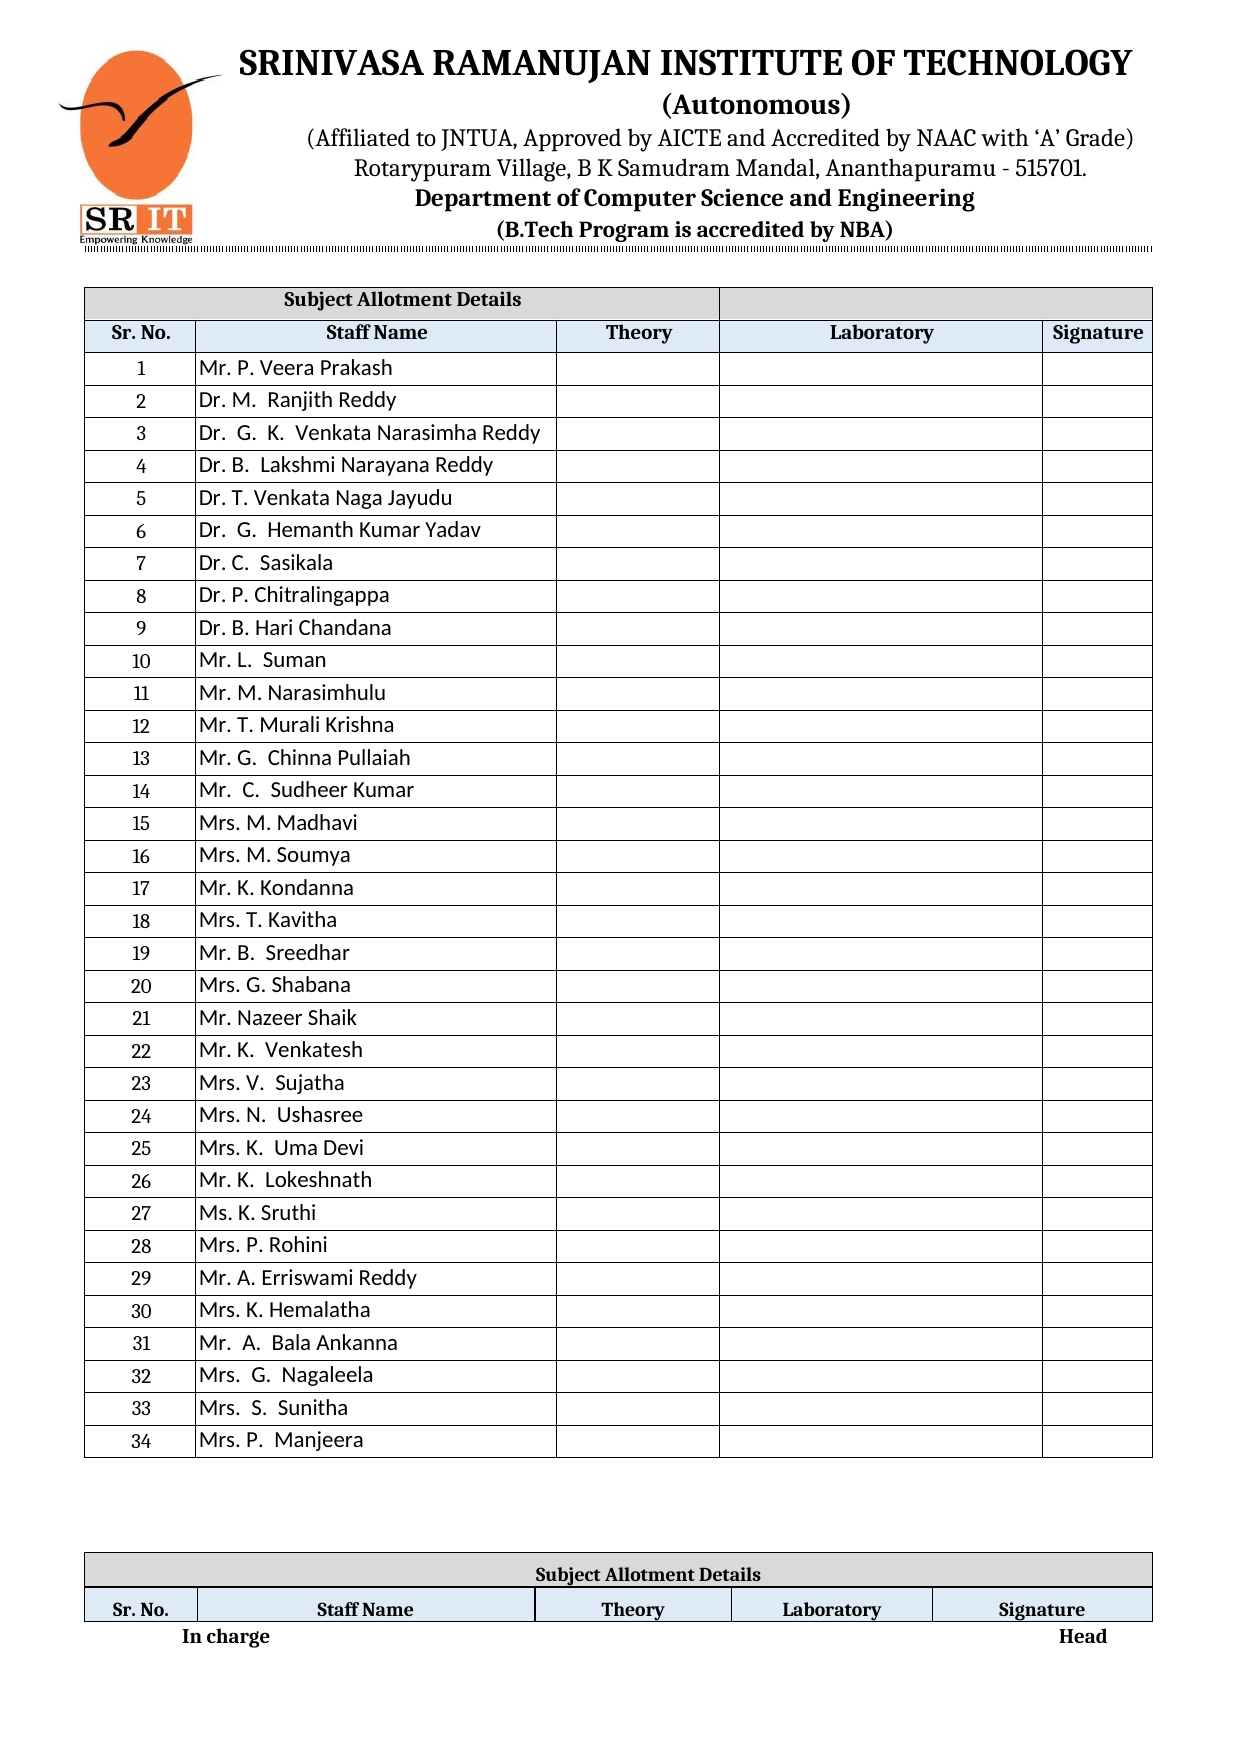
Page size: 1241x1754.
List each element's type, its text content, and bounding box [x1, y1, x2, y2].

table_cell 5 [85, 483, 195, 514]
table_cell 9 [85, 613, 195, 644]
table_cell Theory [536, 1588, 731, 1621]
table_cell [557, 841, 719, 872]
table_cell [557, 353, 719, 384]
table_cell [1043, 581, 1152, 612]
table_cell [557, 1003, 719, 1034]
table_cell 22 [85, 1036, 195, 1067]
table_cell 33 [85, 1393, 195, 1424]
table_cell [720, 1068, 1042, 1099]
table_cell [720, 1296, 1042, 1327]
table_cell [1043, 613, 1152, 644]
table_cell [720, 646, 1042, 677]
table_cell [557, 678, 719, 709]
table_cell Mrs. M. Soumya [196, 841, 556, 872]
table_cell [720, 451, 1042, 482]
table_cell [720, 1263, 1042, 1294]
table_cell [720, 841, 1042, 872]
table_cell [1043, 451, 1152, 482]
table_cell Staff Name [198, 1588, 534, 1621]
table_cell [720, 1231, 1042, 1262]
table_cell [1043, 1361, 1152, 1392]
table_cell [720, 743, 1042, 774]
table_cell [1043, 808, 1152, 839]
table_cell 34 [85, 1426, 195, 1457]
picture [58, 42, 222, 252]
table_cell 21 [85, 1003, 195, 1034]
table_cell [557, 1101, 719, 1132]
table_cell 32 [85, 1361, 195, 1392]
table_cell [720, 1361, 1042, 1392]
table_cell Mr. L. Suman [196, 646, 556, 677]
table_cell Mr. K. Kondanna [196, 873, 556, 904]
table_cell [720, 1198, 1042, 1229]
table_cell Laboratory [732, 1588, 932, 1621]
table_cell Mr. G. Chinna Pullaiah [196, 743, 556, 774]
table_cell [720, 808, 1042, 839]
table_cell 26 [85, 1166, 195, 1197]
table_cell [720, 1003, 1042, 1034]
table_cell Mr. T. Murali Krishna [196, 711, 556, 742]
table_cell [720, 1166, 1042, 1197]
table_cell 25 [85, 1133, 195, 1164]
table_cell Sr. No. [85, 321, 195, 352]
table_cell 1 [85, 353, 195, 384]
table_cell [720, 516, 1042, 547]
table_cell 4 [85, 451, 195, 482]
table_cell Mr. Nazeer Shaik [196, 1003, 556, 1034]
table_cell [1043, 353, 1152, 384]
table_cell [1043, 1068, 1152, 1099]
table_cell [1043, 1198, 1152, 1229]
table_cell 19 [85, 938, 195, 969]
table_cell [1043, 1231, 1152, 1262]
table_cell [720, 1393, 1042, 1424]
table_cell 15 [85, 808, 195, 839]
table_cell [557, 483, 719, 514]
table_cell [720, 386, 1042, 417]
table_cell [557, 1328, 719, 1359]
table_cell Mrs. K. Hemalatha [196, 1296, 556, 1327]
table_cell 11 [85, 678, 195, 709]
table_cell [557, 1263, 719, 1294]
table_cell [1043, 418, 1152, 449]
table_cell [557, 646, 719, 677]
table_cell [557, 386, 719, 417]
table_cell 16 [85, 841, 195, 872]
table_cell [557, 548, 719, 579]
table_cell [557, 1166, 719, 1197]
table_cell Dr. B. Hari Chandana [196, 613, 556, 644]
table_cell [557, 1426, 719, 1457]
table_cell 31 [85, 1328, 195, 1359]
table_cell [557, 776, 719, 807]
table_cell [557, 711, 719, 742]
table_cell [1043, 1101, 1152, 1132]
table_cell 6 [85, 516, 195, 547]
table_cell 23 [85, 1068, 195, 1099]
table_cell 12 [85, 711, 195, 742]
table_cell 18 [85, 906, 195, 937]
table_cell [1043, 516, 1152, 547]
table_header Subject Allotment Details [85, 288, 719, 319]
table_cell Mrs. V. Sujatha [196, 1068, 556, 1099]
table_cell Mr. A. Erriswami Reddy [196, 1263, 556, 1294]
table_cell 20 [85, 971, 195, 1002]
table_cell [1043, 906, 1152, 937]
table_cell 7 [85, 548, 195, 579]
table_cell [1043, 776, 1152, 807]
table_cell [557, 451, 719, 482]
table_cell [720, 418, 1042, 449]
table_cell 24 [85, 1101, 195, 1132]
table_cell [1043, 1003, 1152, 1034]
table_cell [1043, 1296, 1152, 1327]
table_cell [1043, 1328, 1152, 1359]
table_cell Mr. K. Lokeshnath [196, 1166, 556, 1197]
table_cell [720, 613, 1042, 644]
table_cell [720, 1036, 1042, 1067]
table_cell 27 [85, 1198, 195, 1229]
table_cell [557, 938, 719, 969]
table_cell [720, 711, 1042, 742]
table_cell 13 [85, 743, 195, 774]
table_cell [720, 678, 1042, 709]
table_cell Theory [557, 321, 719, 352]
table_cell Mrs. P. Manjeera [196, 1426, 556, 1457]
table_cell Dr. C. Sasikala [196, 548, 556, 579]
table_cell [720, 1328, 1042, 1359]
table_cell [1043, 1393, 1152, 1424]
table_cell [557, 743, 719, 774]
table_cell [557, 906, 719, 937]
table_cell [557, 418, 719, 449]
table_cell Staff Name [196, 321, 556, 352]
table_cell [1043, 483, 1152, 514]
table_cell [557, 581, 719, 612]
table_cell [557, 1393, 719, 1424]
table_cell [720, 581, 1042, 612]
table_cell Mr. C. Sudheer Kumar [196, 776, 556, 807]
table_cell [557, 1133, 719, 1164]
table_cell Mr. P. Veera Prakash [196, 353, 556, 384]
table_cell Signature [933, 1588, 1152, 1621]
table_cell [1043, 646, 1152, 677]
table_header Subject Allotment Details [85, 1553, 1152, 1586]
table_cell 28 [85, 1231, 195, 1262]
table_cell [720, 483, 1042, 514]
table_cell [720, 548, 1042, 579]
table_cell Mr. M. Narasimhulu [196, 678, 556, 709]
table_cell [720, 938, 1042, 969]
table_cell [557, 808, 719, 839]
table_cell [557, 873, 719, 904]
table_cell Dr. M. Ranjith Reddy [196, 386, 556, 417]
table_cell Mrs. G. Shabana [196, 971, 556, 1002]
table_cell [557, 1361, 719, 1392]
table_cell Ms. K. Sruthi [196, 1198, 556, 1229]
table_cell 30 [85, 1296, 195, 1327]
table_cell [557, 1198, 719, 1229]
table_cell Mr. B. Sreedhar [196, 938, 556, 969]
table_cell [1043, 1166, 1152, 1197]
table_cell [1043, 678, 1152, 709]
table_cell [720, 1101, 1042, 1132]
table_cell [1043, 938, 1152, 969]
table_cell 3 [85, 418, 195, 449]
table_cell Mrs. M. Madhavi [196, 808, 556, 839]
table_cell Laboratory [720, 321, 1042, 352]
table_cell [720, 971, 1042, 1002]
table_cell Mr. A. Bala Ankanna [196, 1328, 556, 1359]
table_cell 29 [85, 1263, 195, 1294]
table_cell 8 [85, 581, 195, 612]
table_cell [1043, 1426, 1152, 1457]
table_cell Dr. T. Venkata Naga Jayudu [196, 483, 556, 514]
table_cell [557, 613, 719, 644]
table_cell 14 [85, 776, 195, 807]
table_cell 17 [85, 873, 195, 904]
table_cell [557, 1068, 719, 1099]
table_cell [720, 873, 1042, 904]
table_cell [557, 516, 719, 547]
table_cell [1043, 971, 1152, 1002]
table_cell Dr. B. Lakshmi Narayana Reddy [196, 451, 556, 482]
table_cell [720, 776, 1042, 807]
table_cell [1043, 386, 1152, 417]
table_header [720, 288, 1152, 319]
table_cell [720, 353, 1042, 384]
table_cell 2 [85, 386, 195, 417]
table_cell Dr. G. K. Venkata Narasimha Reddy [196, 418, 556, 449]
table_cell [720, 1426, 1042, 1457]
table_cell Sr. No. [85, 1588, 197, 1621]
table_cell Mr. K. Venkatesh [196, 1036, 556, 1067]
table_cell [1043, 1263, 1152, 1294]
table_cell [720, 906, 1042, 937]
table_cell [1043, 873, 1152, 904]
table_cell Dr. G. Hemanth Kumar Yadav [196, 516, 556, 547]
table_cell Mrs. G. Nagaleela [196, 1361, 556, 1392]
table_cell [720, 1133, 1042, 1164]
table_cell [1043, 743, 1152, 774]
table_cell Mrs. P. Rohini [196, 1231, 556, 1262]
table_cell Signature [1043, 321, 1152, 352]
table_cell [557, 971, 719, 1002]
table_cell Mrs. K. Uma Devi [196, 1133, 556, 1164]
table_cell [1043, 841, 1152, 872]
table_cell [557, 1296, 719, 1327]
table_cell [1043, 1133, 1152, 1164]
table_cell Mrs. S. Sunitha [196, 1393, 556, 1424]
table_cell Dr. P. Chitralingappa [196, 581, 556, 612]
table_cell [557, 1036, 719, 1067]
table_cell [1043, 711, 1152, 742]
table_cell [557, 1231, 719, 1262]
table_cell [1043, 1036, 1152, 1067]
table_cell 10 [85, 646, 195, 677]
table_cell Mrs. T. Kavitha [196, 906, 556, 937]
table_cell Mrs. N. Ushasree [196, 1101, 556, 1132]
table_cell [1043, 548, 1152, 579]
